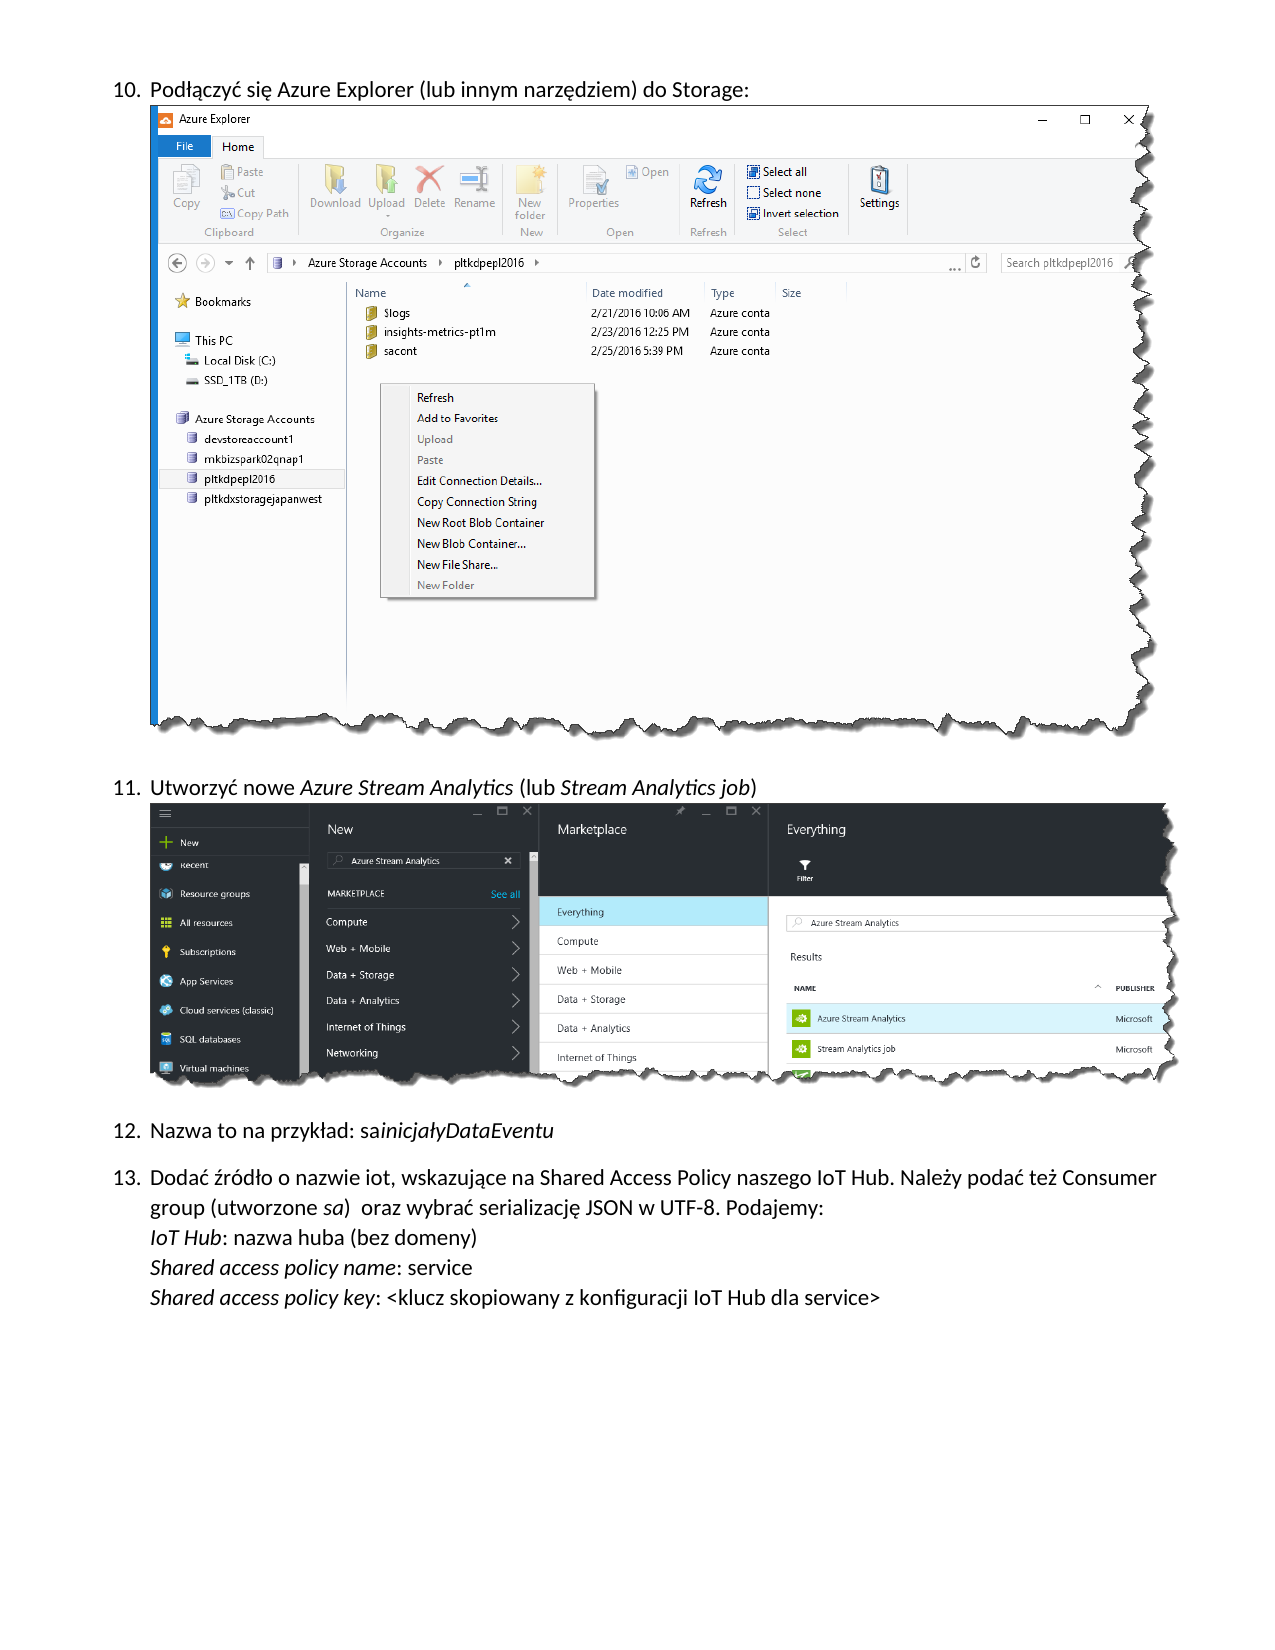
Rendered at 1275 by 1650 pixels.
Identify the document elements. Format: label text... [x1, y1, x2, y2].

picture [150, 803, 1189, 1097]
list Nazwa to na przykład: sainicjałyDataEventu [112, 1116, 1200, 1144]
picture [150, 105, 1172, 755]
